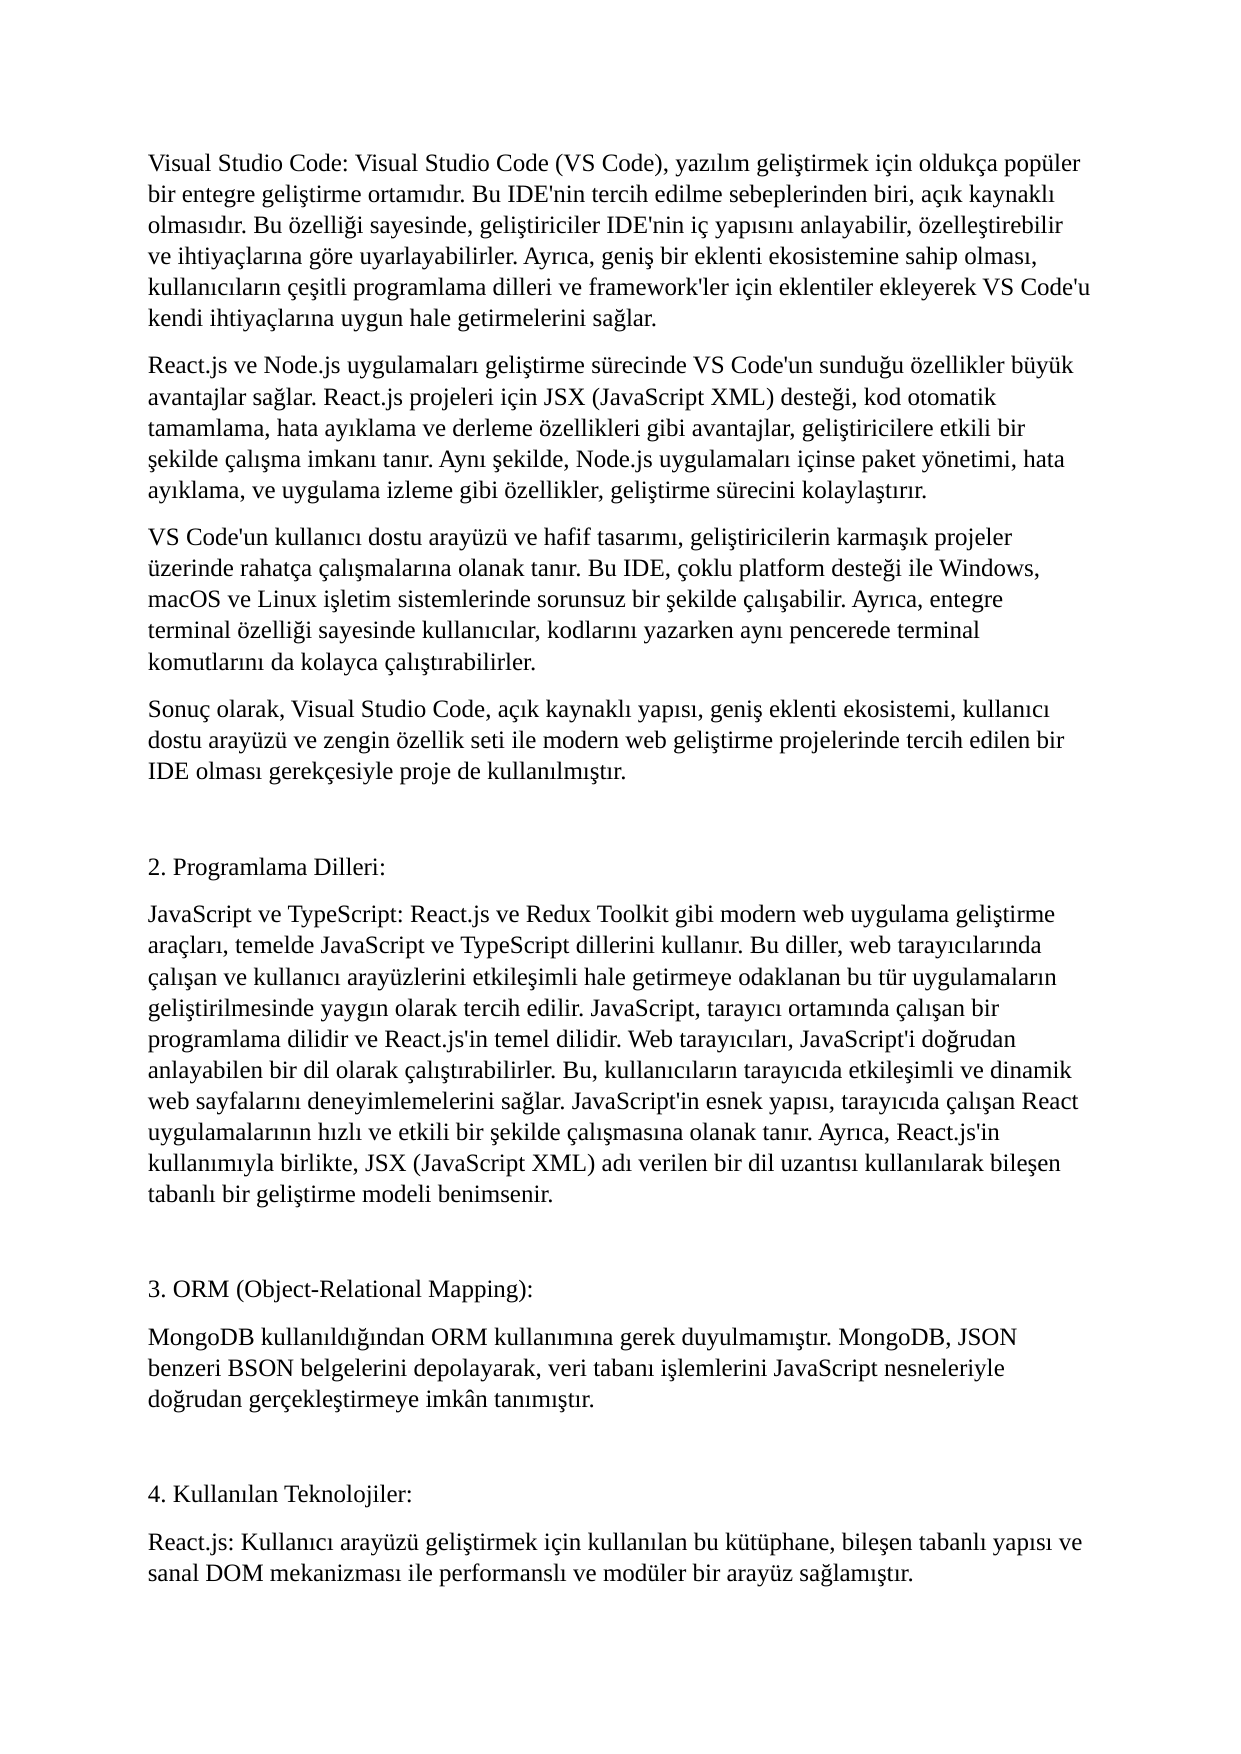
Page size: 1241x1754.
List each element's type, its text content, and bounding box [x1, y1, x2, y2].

text React.js: Kullanıcı arayüzü geliştirmek için kullanılan bu kütüphane, bileşen tabanlı yapısı ve sanal DOM mekanizması ile performanslı ve modüler bir arayüz sağlamıştır. [148, 1527, 1093, 1587]
text VS Code'un kullanıcı dostu arayüzü ve hafif tasarımı, geliştiricilerin karmaşık projeler üzerinde rahatça çalışmalarına olanak tanır. Bu IDE, çoklu platform desteği ile Windows, macOS ve Linux işletim sistemlerinde sorunsuz bir şekilde çalışabilir. Ayrıca, entegre terminal özelliği sayesinde kullanıcılar, kodlarını yazarken aynı pencerede terminal komutlarını da kolayca çalıştırabilirler. [148, 522, 1093, 675]
text Sonuç olarak, Visual Studio Code, açık kaynaklı yapısı, geniş eklenti ekosistemi, kullanıcı dostu arayüzü ve zengin özellik seti ile modern web geliştirme projelerinde tercih edilen bir IDE olması gerekçesiyle proje de kullanılmıştır. [148, 694, 1093, 785]
text MongoDB kullanıldığından ORM kullanımına gerek duyulmamıştır. MongoDB, JSON benzeri BSON belgelerini depolayarak, veri tabanı işlemlerini JavaScript nesneleriyle doğrudan gerçekleştirmeye imkân tanımıştır. [148, 1322, 1093, 1413]
text React.js ve Node.js uygulamaları geliştirme sürecinde VS Code'un sunduğu özellikler büyük avantajlar sağlar. React.js projeleri için JSX (JavaScript XML) desteği, kod otomatik tamamlama, hata ayıklama ve derleme özellikleri gibi avantajlar, geliştiricilere etkili bir şekilde çalışma imkanı tanır. Aynı şekilde, Node.js uygulamaları içinse paket yönetimi, hata ayıklama, ve uygulama izleme gibi özellikler, geliştirme sürecini kolaylaştırır. [148, 351, 1093, 503]
text 3. ORM (Object-Relational Mapping): [148, 1274, 1093, 1303]
text 4. Kullanılan Teknolojiler: [148, 1479, 1093, 1508]
text JavaScript ve TypeScript: React.js ve Redux Toolkit gibi modern web uygulama geliştirme araçları, temelde JavaScript ve TypeScript dillerini kullanır. Bu diller, web tarayıcılarında çalışan ve kullanıcı arayüzlerini etkileşimli hale getirmeye odaklanan bu tür uygulamaların geliştirilmesinde yaygın olarak tercih edilir. JavaScript, tarayıcı ortamında çalışan bir programlama dilidir ve React.js'in temel dilidir. Web tarayıcıları, JavaScript'i doğrudan anlayabilen bir dil olarak çalıştırabilirler. Bu, kullanıcıların tarayıcıda etkileşimli ve dinamik web sayfalarını deneyimlemelerini sağlar. JavaScript'in esnek yapısı, tarayıcıda çalışan React uygulamalarının hızlı ve etkili bir şekilde çalışmasına olanak tanır. Ayrıca, React.js'in kullanımıyla birlikte, JSX (JavaScript XML) adı verilen bir dil uzantısı kullanılarak bileşen tabanlı bir geliştirme modeli benimsenir. [148, 899, 1093, 1208]
text 2. Programlama Dilleri: [148, 852, 1093, 881]
text Visual Studio Code: Visual Studio Code (VS Code), yazılım geliştirmek için oldukça popüler bir entegre geliştirme ortamıdır. Bu IDE'nin tercih edilme sebeplerinden biri, açık kaynaklı olmasıdır. Bu özelliği sayesinde, geliştiriciler IDE'nin iç yapısını anlayabilir, özelleştirebilir ve ihtiyaçlarına göre uyarlayabilirler. Ayrıca, geniş bir eklenti ekosistemine sahip olması, kullanıcıların çeşitli programlama dilleri ve framework'ler için eklentiler ekleyerek VS Code'u kendi ihtiyaçlarına uygun hale getirmelerini sağlar. [148, 148, 1093, 332]
